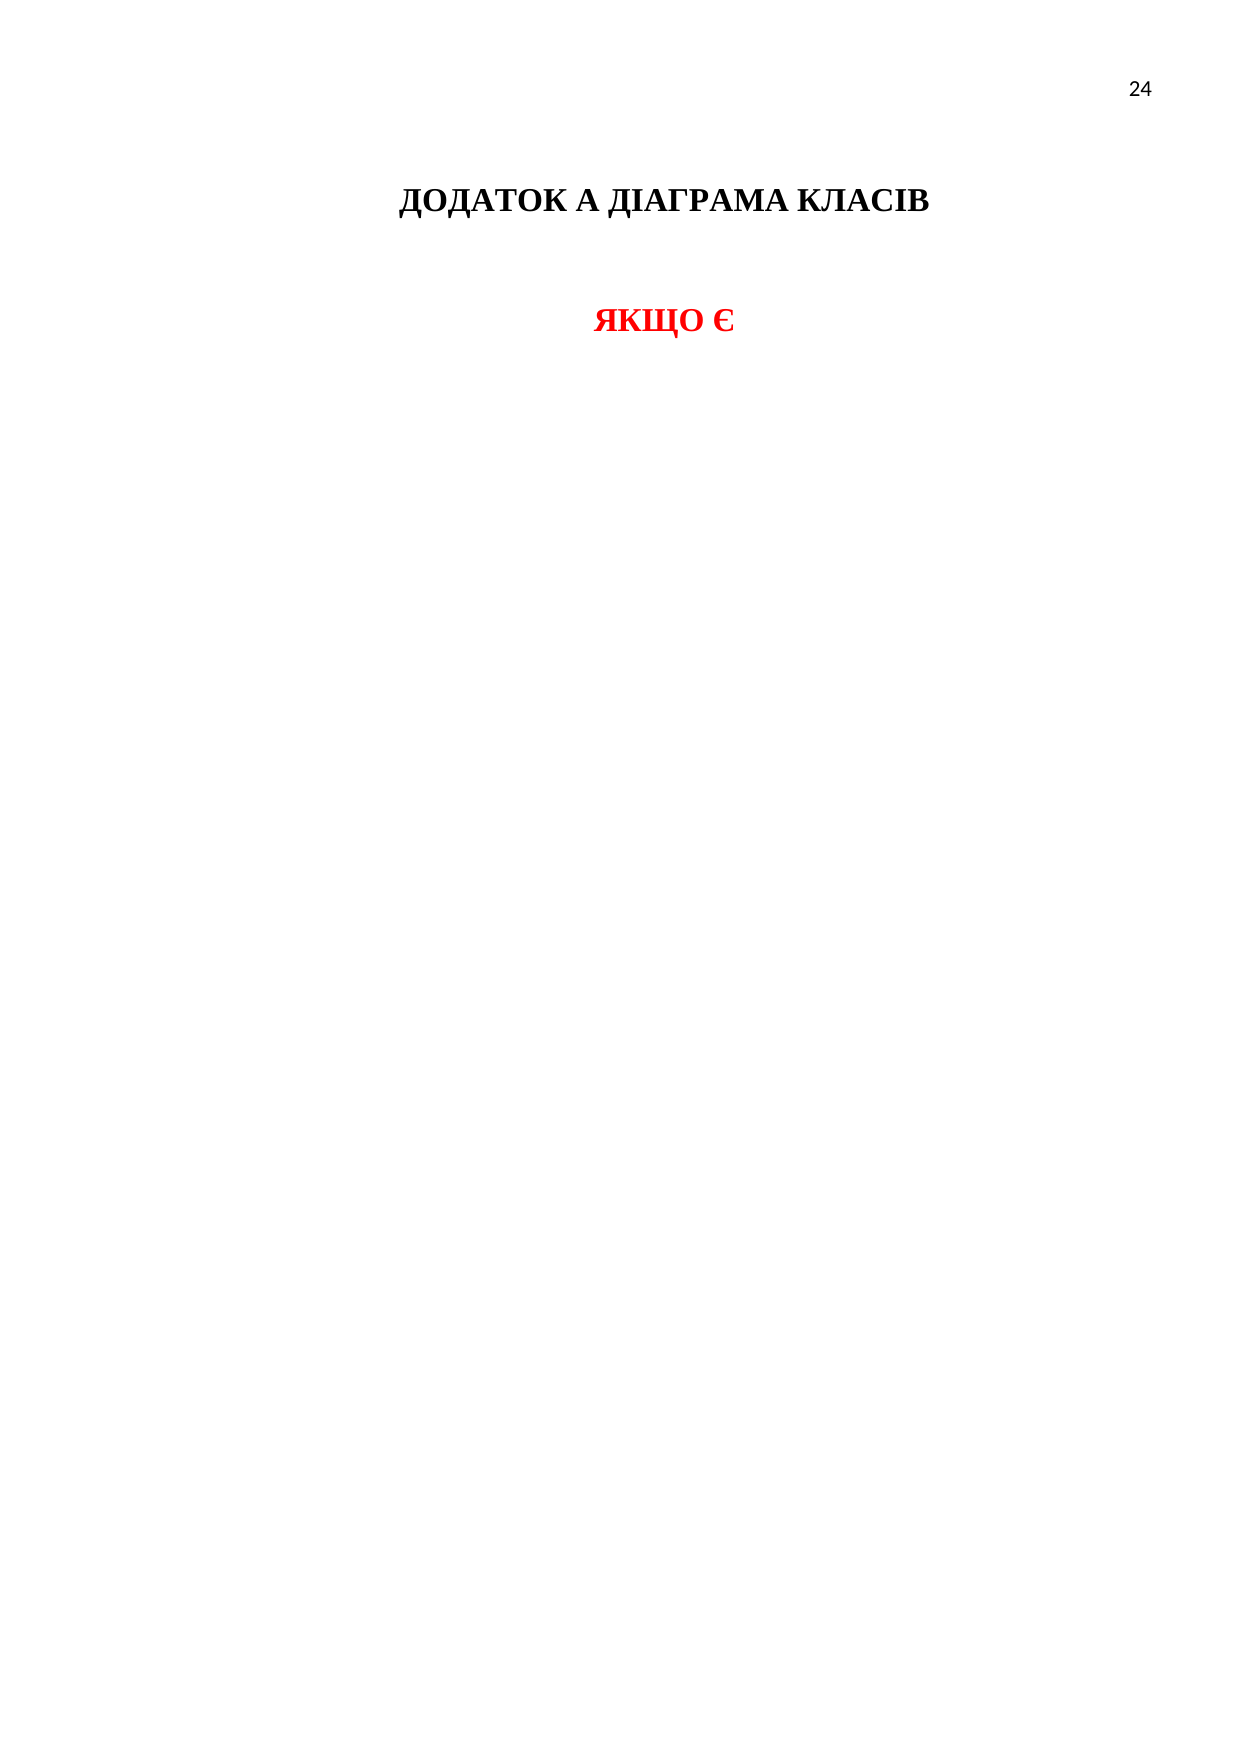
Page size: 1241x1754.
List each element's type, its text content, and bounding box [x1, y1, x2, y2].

title ЯКЩО Є [177, 301, 1152, 339]
title Додаток А Діаграма класів [177, 181, 1152, 219]
